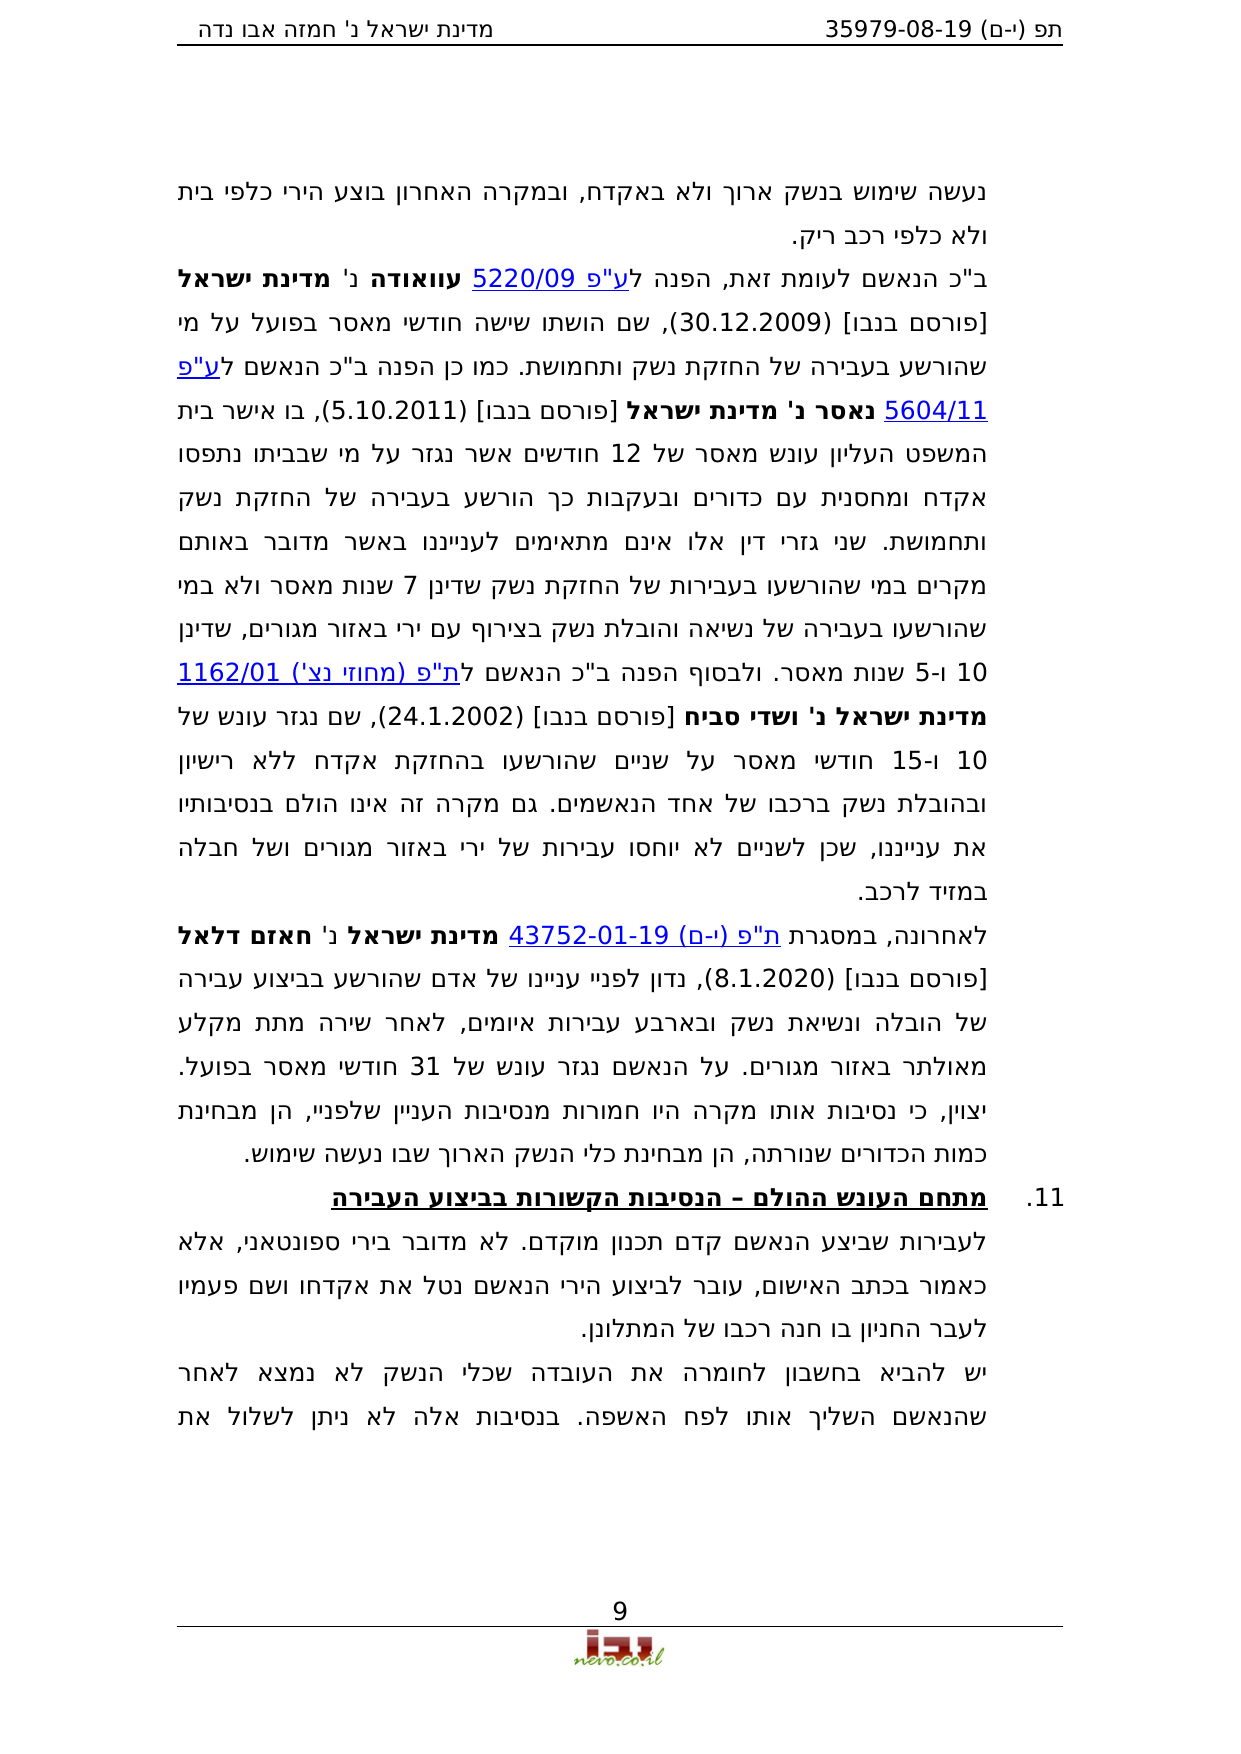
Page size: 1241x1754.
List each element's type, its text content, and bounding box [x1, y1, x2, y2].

text ב"כ הנאשם לעומת זאת, הפנה לע"פ 5220/09 עוואודה נ' מדינת ישראל [פורסם בנבו] (30.12.2009), שם הושתו שישה חודשי מאסר בפועל על מי שהורשע בעבירה של החזקת נשק ותחמושת. כמו כן הפנה ב"כ הנאשם לע"פ 5604/11 נאסר נ' מדינת ישראל [פורסם בנבו] (5.10.2011), בו אישר בית המשפט העליון עונש מאסר של 12 חודשים אשר נגזר על מי שבביתו נתפסו אקדח ומחסנית עם כדורים ובעקבות כך הורשע בעבירה של החזקת נשק ותחמושת. שני גזרי דין אלו אינם מתאימים לענייננו באשר מדובר באותם מקרים במי שהורשעו בעבירות של החזקת נשק שדינן 7 שנות מאסר ולא במי שהורשעו בעבירה של נשיאה והובלת נשק בצירוף עם ירי באזור מגורים, שדינן 10 ו-5 שנות מאסר. ולבסוף הפנה ב"כ הנאשם לת"פ (מחוזי נצ') 1162/01 מדינת ישראל נ' ושדי סביח [פורסם בנבו] (24.1.2002), שם נגזר עונש של 10 ו-15 חודשי מאסר על שניים שהורשעו בהחזקת אקדח ללא רישיון ובהובלת נשק ברכבו של אחד הנאשמים. גם מקרה זה אינו הולם בנסיבותיו את ענייננו, שכן לשניים לא יוחסו עבירות של ירי באזור מגורים ושל חבלה במזיד לרכב. [177, 265, 988, 906]
list מתחם העונש ההולם – הנסיבות הקשורות בביצוע העבירה [177, 1183, 1026, 1213]
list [177, 1358, 988, 1431]
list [177, 177, 1026, 250]
list לעבירות שביצע הנאשם קדם תכנון מוקדם. לא מדובר בירי ספונטאני, אלא כאמור בכתב האישום, עובר לביצוע הירי הנאשם נטל את אקדחו ושם פעמיו לעבר החניון בו חנה רכבו של המתלונן. [177, 1227, 988, 1344]
text לאחרונה, במסגרת ת"פ (י-ם) 43752-01-19‏ מדינת ישראל נ' חאזם דלאל [פורסם בנבו] (8.1.2020), נדון לפניי עניינו של אדם שהורשע בביצוע עבירה של הובלה ונשיאת נשק ובארבע עבירות איומים, לאחר שירה מתת מקלע מאולתר באזור מגורים. על הנאשם נגזר עונש של 31 חודשי מאסר בפועל. יצוין, כי נסיבות אותו מקרה היו חמורות מנסיבות העניין שלפניי, הן מבחינת כמות הכדורים שנורתה, הן מבחינת כלי הנשק הארוך שבו נעשה שימוש. [177, 921, 988, 1169]
picture [574, 1629, 666, 1667]
